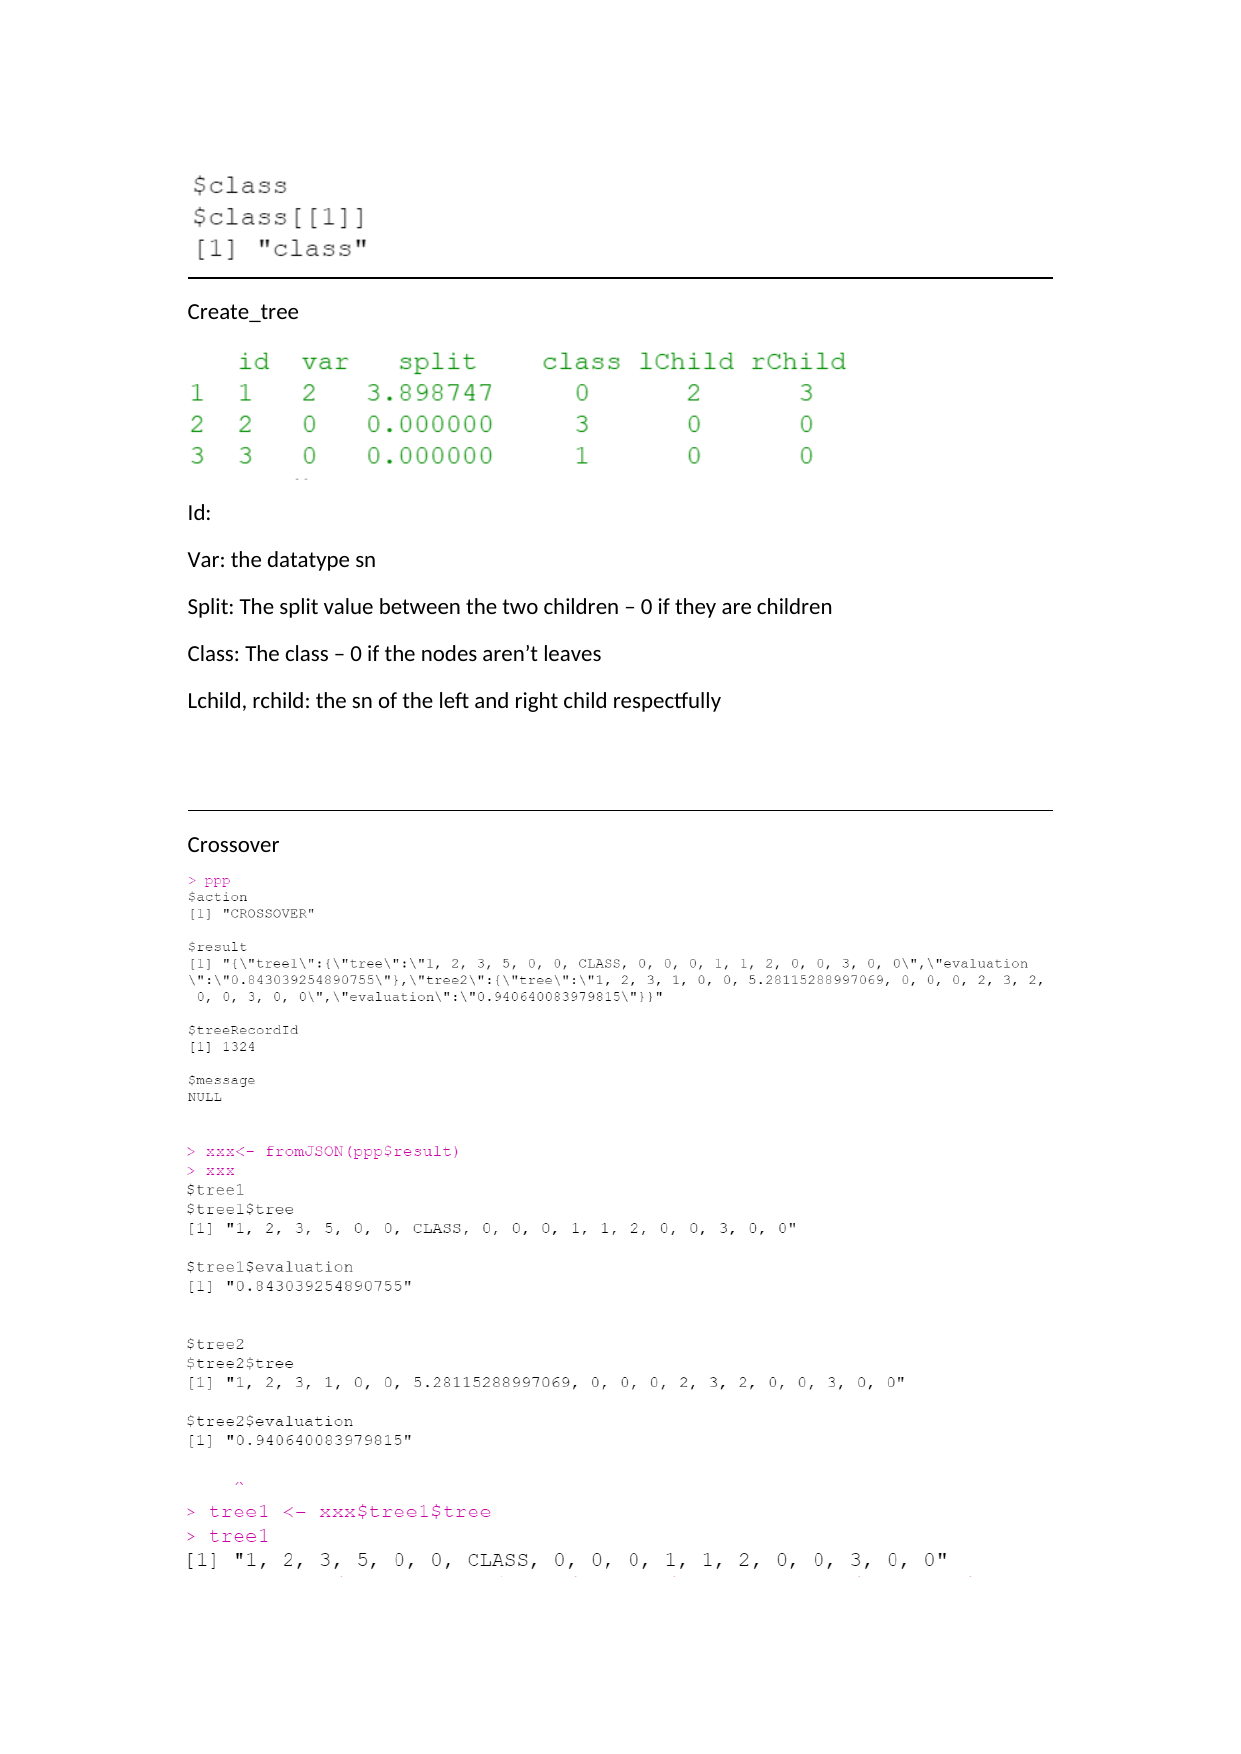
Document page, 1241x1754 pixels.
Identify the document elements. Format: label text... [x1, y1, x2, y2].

text Split: The split value between the two children – 0 if they are children [187, 592, 1053, 620]
text Var: the datatype sn [187, 545, 1053, 573]
picture [187, 344, 908, 480]
picture [187, 150, 426, 275]
text Lchild, rchild: the sn of the left and right child respectfully [187, 686, 1053, 714]
picture [187, 1482, 1053, 1577]
text Class: The class – 0 if the nodes aren’t leaves [187, 639, 1053, 667]
picture [187, 1130, 1053, 1464]
text Create_tree [187, 297, 1053, 326]
text Crossover [187, 830, 1053, 858]
picture [187, 876, 1053, 1112]
text Id: [187, 498, 1053, 526]
